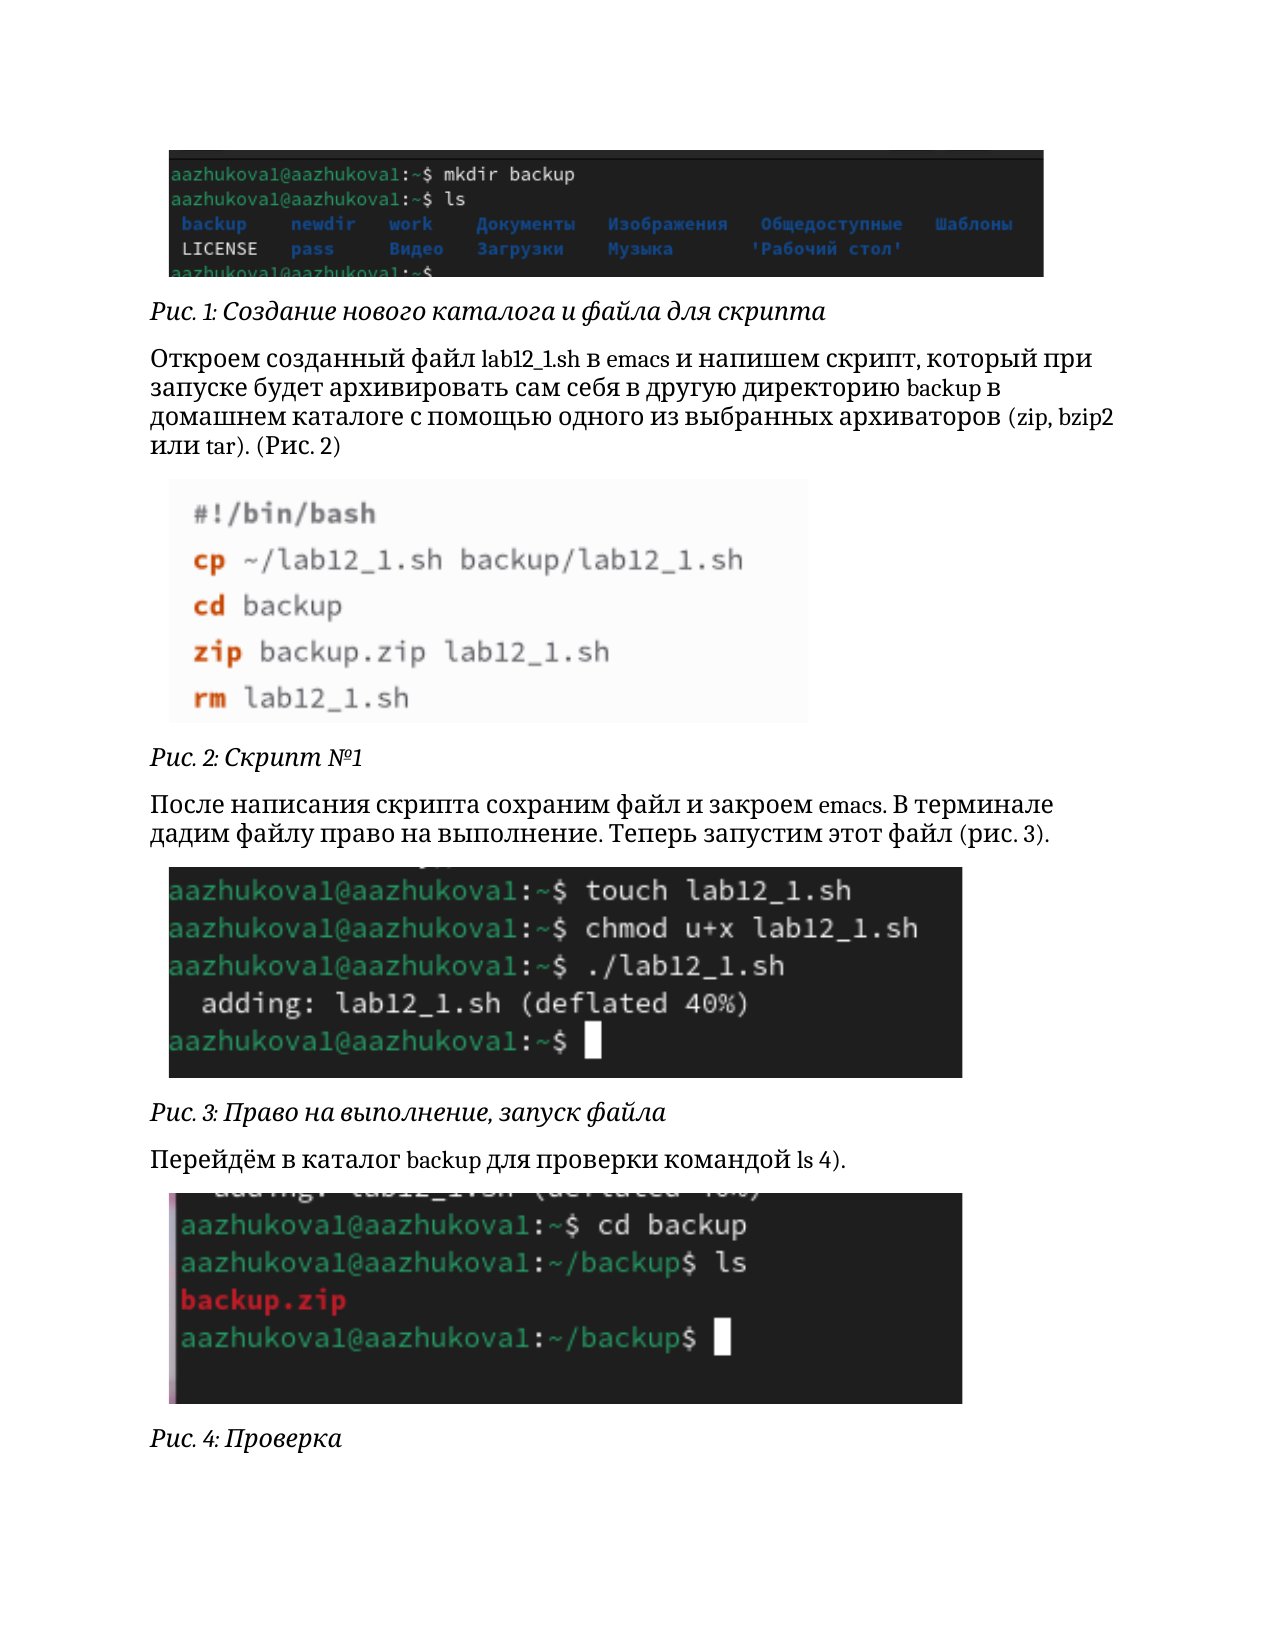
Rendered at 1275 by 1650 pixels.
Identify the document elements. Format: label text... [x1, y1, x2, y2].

text Перейдём в каталог backup для проверки командой ls 4). [150, 1146, 1125, 1175]
text Рис. 2: Скрипт №1 [150, 744, 1125, 772]
picture [168, 150, 1044, 277]
text Рис. 1: Создание нового каталога и файла для скрипта [150, 298, 1125, 327]
text Откроем созданный файл lab12_1.sh в emacs и напишем скрипт, который при запуске будет архивировать сам себя в другую директорию backup в домашнем каталоге с помощью одного из выбранных архиваторов (zip, bzip2 или tar). (Рис. 2) [150, 345, 1125, 460]
text Рис. 4: Проверка [150, 1425, 1125, 1454]
picture [168, 1193, 963, 1404]
text Рис. 3: Право на выполнение, запуск файла [150, 1099, 1125, 1127]
text После написания скрипта сохраним файл и закроем emacs. В терминале дадим файлу право на выполнение. Теперь запустим этот файл (рис. 3). [150, 791, 1125, 849]
picture [168, 479, 809, 723]
picture [168, 867, 963, 1078]
